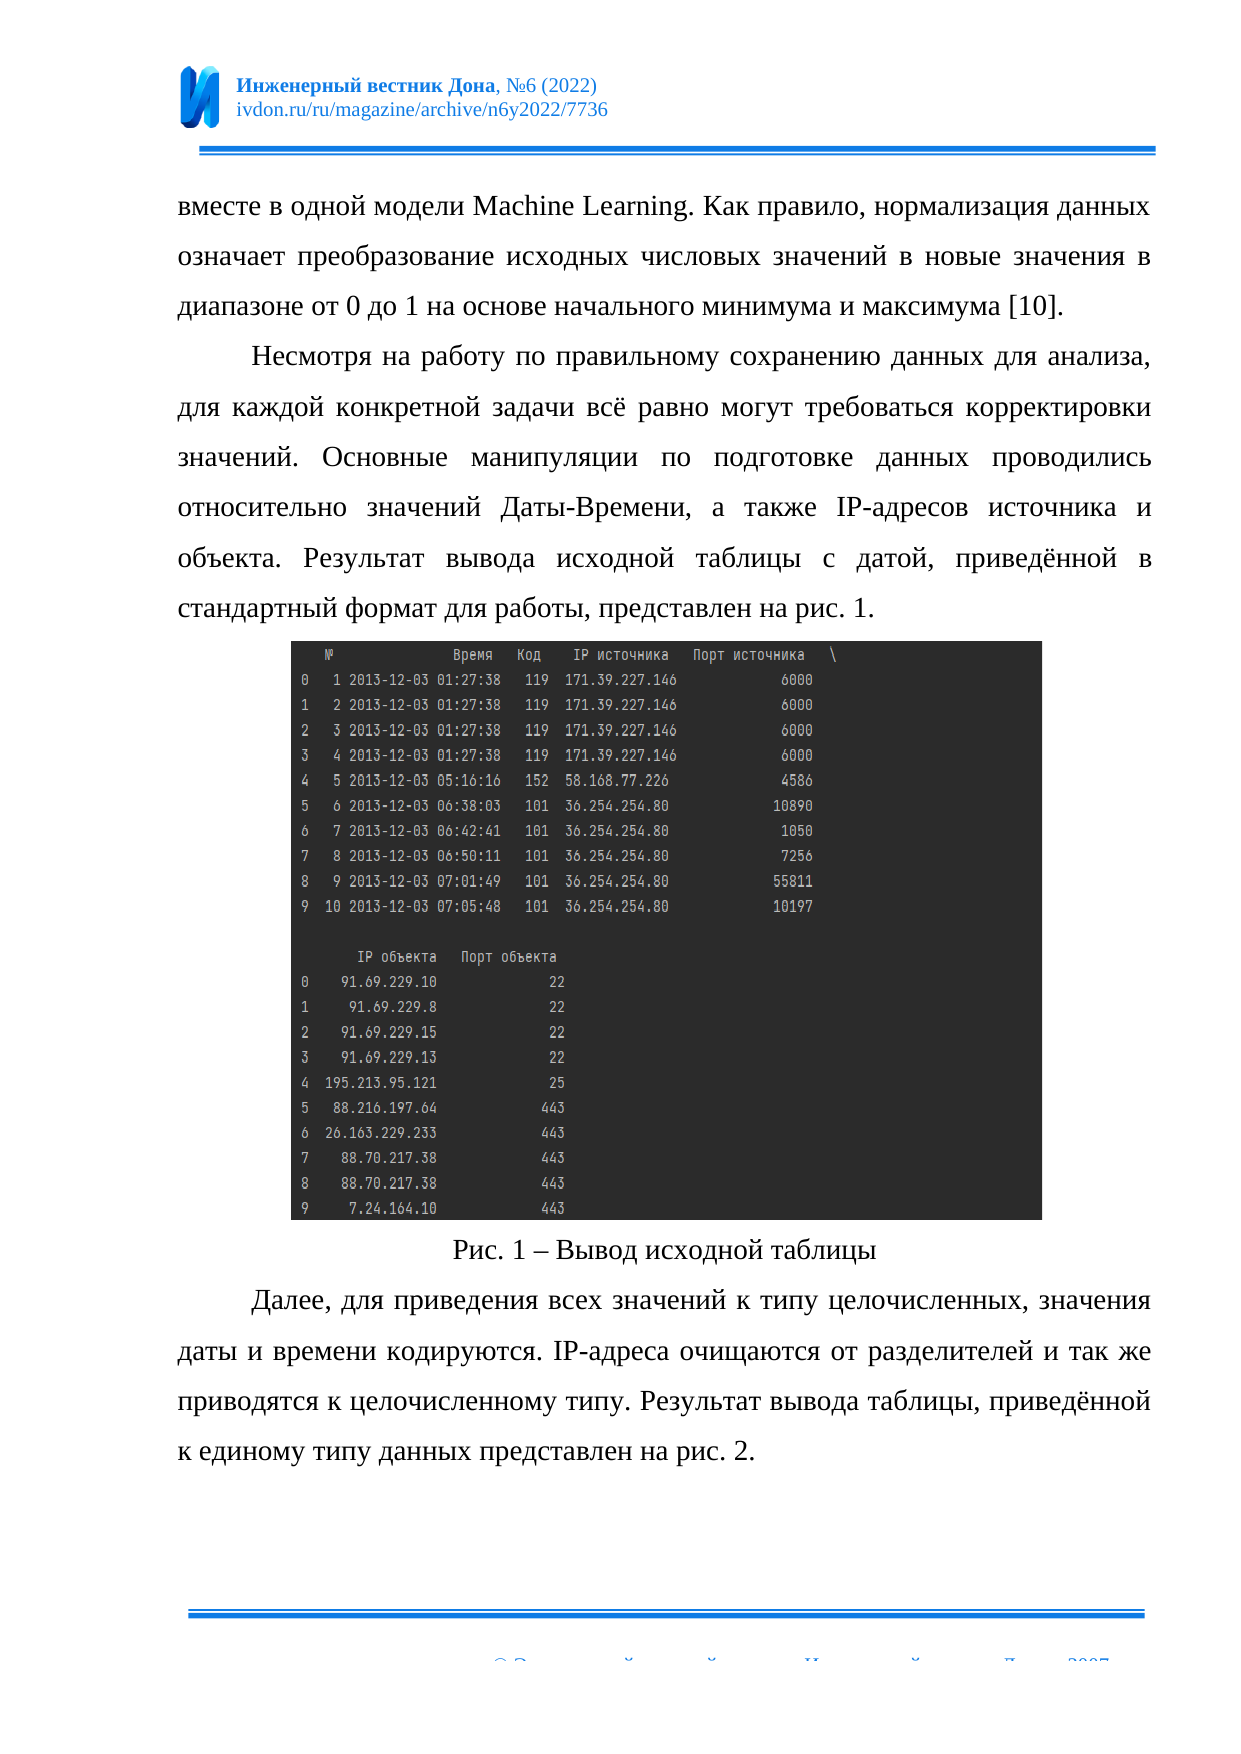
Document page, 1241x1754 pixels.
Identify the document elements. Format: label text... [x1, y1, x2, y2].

text Рис. 1 – Вывод исходной таблицы [452, 1232, 1163, 1266]
picture [291, 641, 1043, 1220]
text вместе в одной модели Machine Learning. Как правило, нормализация данных означает преобразование исходных числовых значений в новые значения в диапазоне от 0 до 1 на основе начального минимума и максимума [10]. [177, 188, 1152, 322]
picture [180, 66, 220, 128]
text Несмотря на работу по правильному сохранению данных для анализа, для каждой конкретной задачи всё равно могут требоваться корректировки значений. Основные манипуляции по подготовке данных проводились относительно значений Даты-Времени, а также IP-адресов источника и объекта. Результат вывода исходной таблицы с датой, приведённой в стандартный формат для работы, представлен на рис. 1. [177, 338, 1152, 624]
text Далее, для приведения всех значений к типу целочисленных, значения даты и времени кодируются. IP-адреса очищаются от разделителей и так же приводятся к целочисленному типу. Результат вывода таблицы, приведённой к единому типу данных представлен на рис. 2. [177, 1282, 1152, 1467]
